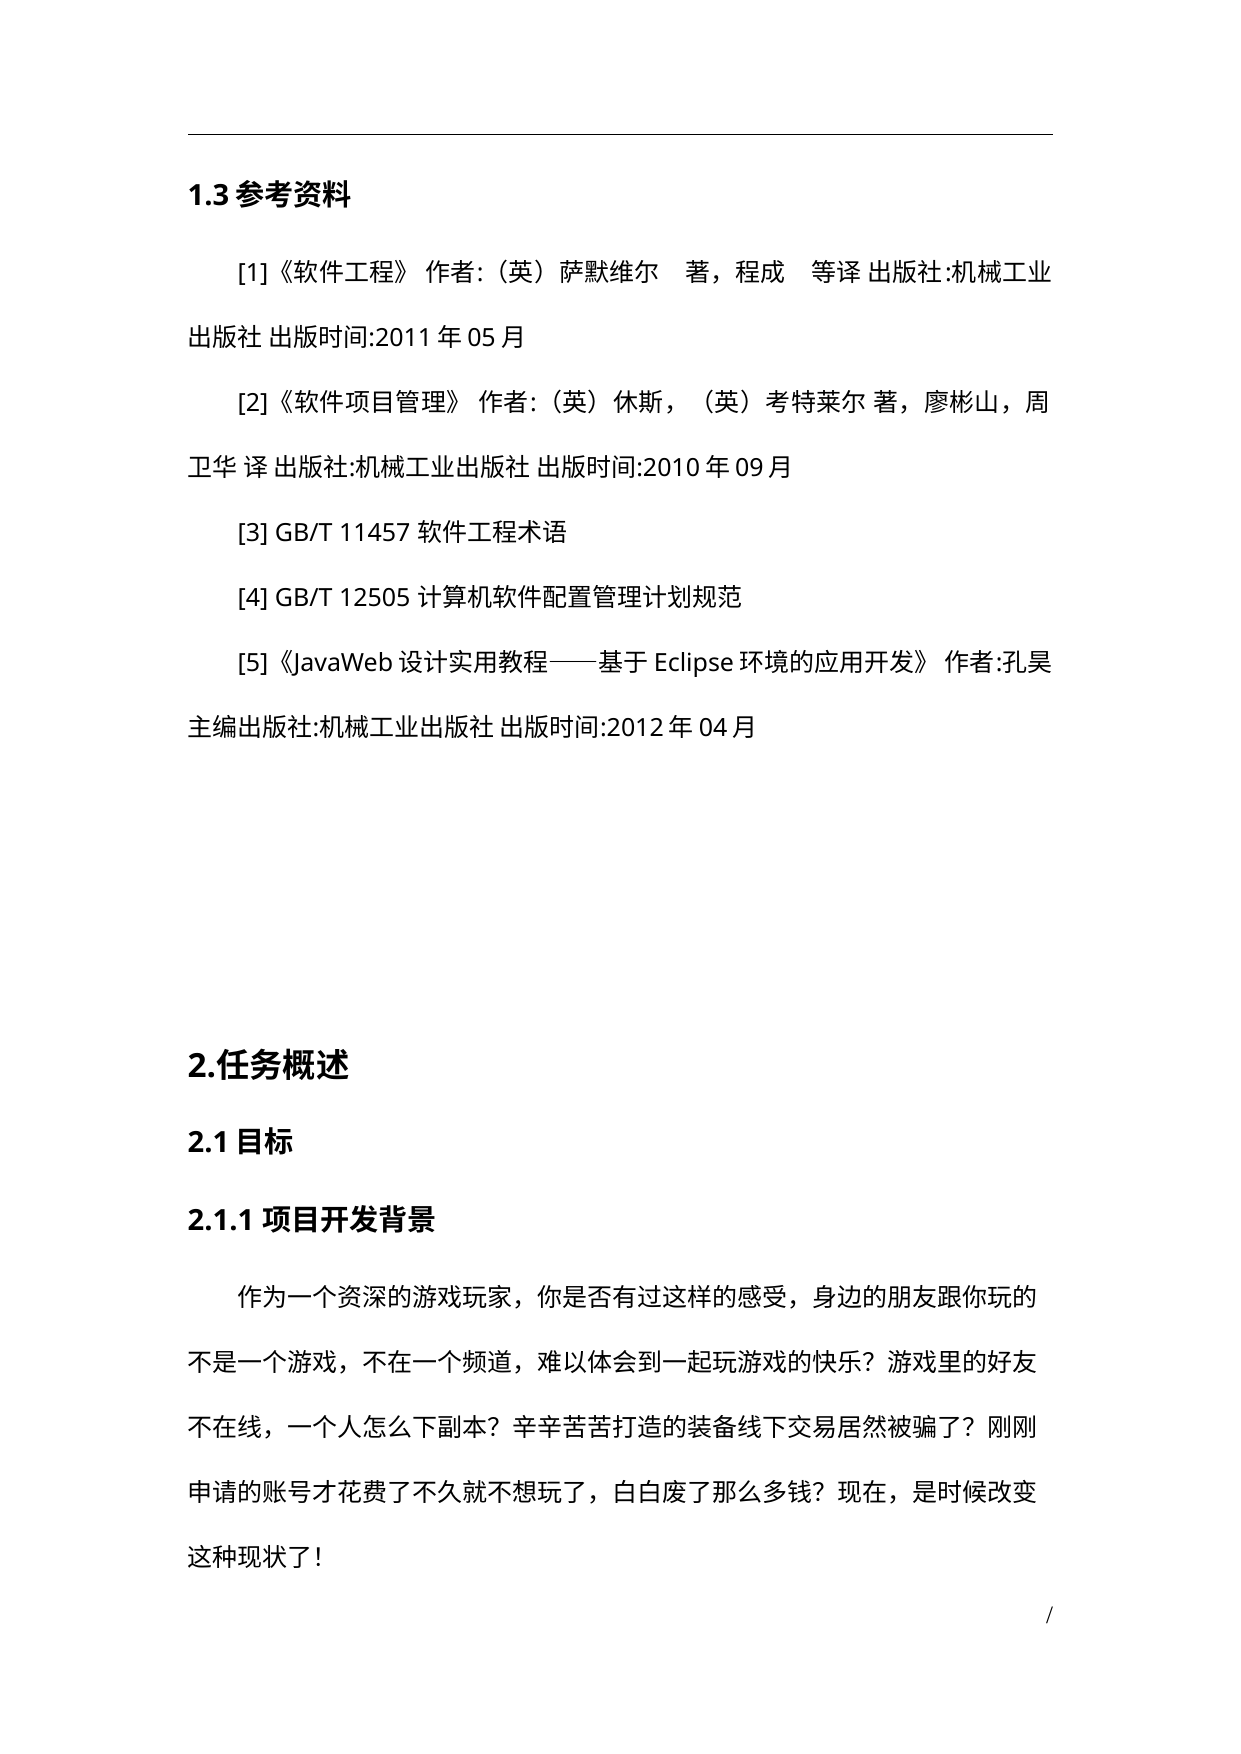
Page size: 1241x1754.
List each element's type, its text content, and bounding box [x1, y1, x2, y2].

text [3] GB/T 11457 软件工程术语 [187, 498, 1053, 563]
text 作为一个资深的游戏玩家，你是否有过这样的感受，身边的朋友跟你玩的不是一个游戏，不在一个频道，难以体会到一起玩游戏的快乐？游戏里的好友不在线，一个人怎么下副本？辛辛苦苦打造的装备线下交易居然被骗了？刚刚申请的账号才花费了不久就不想玩了，白白废了那么多钱？现在，是时候改变这种现状了！ [187, 1263, 1053, 1588]
subtitle 2.任务概述 [187, 1030, 1053, 1095]
text [5]《JavaWeb设计实用教程——基于Eclipse环境的应用开发》 作者:孔昊 主编出版社:机械工业出版社 出版时间:2012年04月 [187, 628, 1053, 758]
text [4] GB/T 12505 计算机软件配置管理计划规范 [187, 563, 1053, 628]
text [1]《软件工程》 作者:（英）萨默维尔 著，程成 等译 出版社:机械工业出版社 出版时间:2011年05月 [187, 238, 1053, 368]
subtitle 2.1目标 [187, 1108, 1053, 1173]
text [2]《软件项目管理》 作者:（英）休斯，（英）考特莱尔 著，廖彬山，周卫华 译 出版社:机械工业出版社 出版时间:2010年09月 [187, 368, 1053, 498]
subtitle 1.3参考资料 [187, 160, 1053, 225]
subtitle 2.1.1 项目开发背景 [187, 1185, 1053, 1250]
